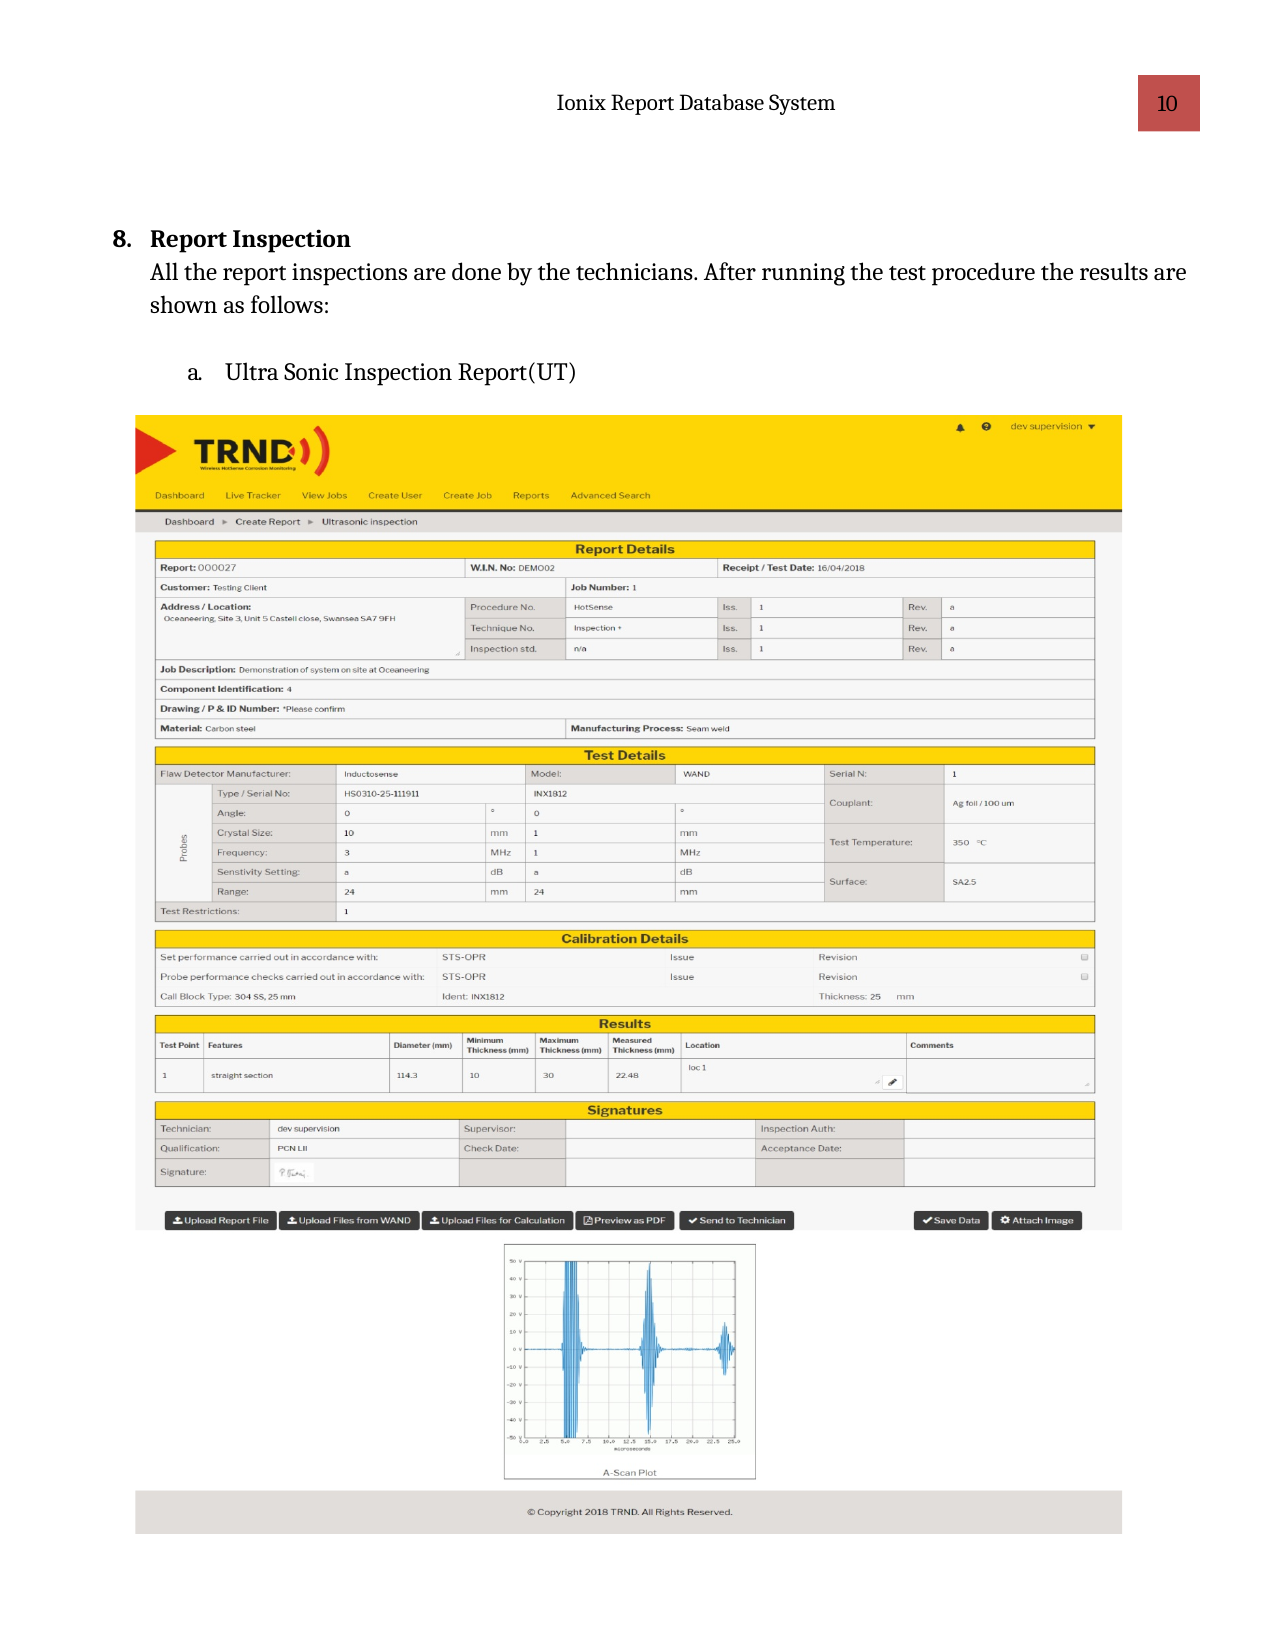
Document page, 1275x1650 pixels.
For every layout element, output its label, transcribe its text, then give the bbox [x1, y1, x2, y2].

subtitle Report Inspection [112, 225, 1212, 254]
text All the report inspections are done by the technicians. After running the test procedure the results are shown as follows: [150, 258, 1212, 320]
list Ultra Sonic Inspection Report(UT) [187, 357, 1212, 386]
picture [135, 415, 1123, 1534]
